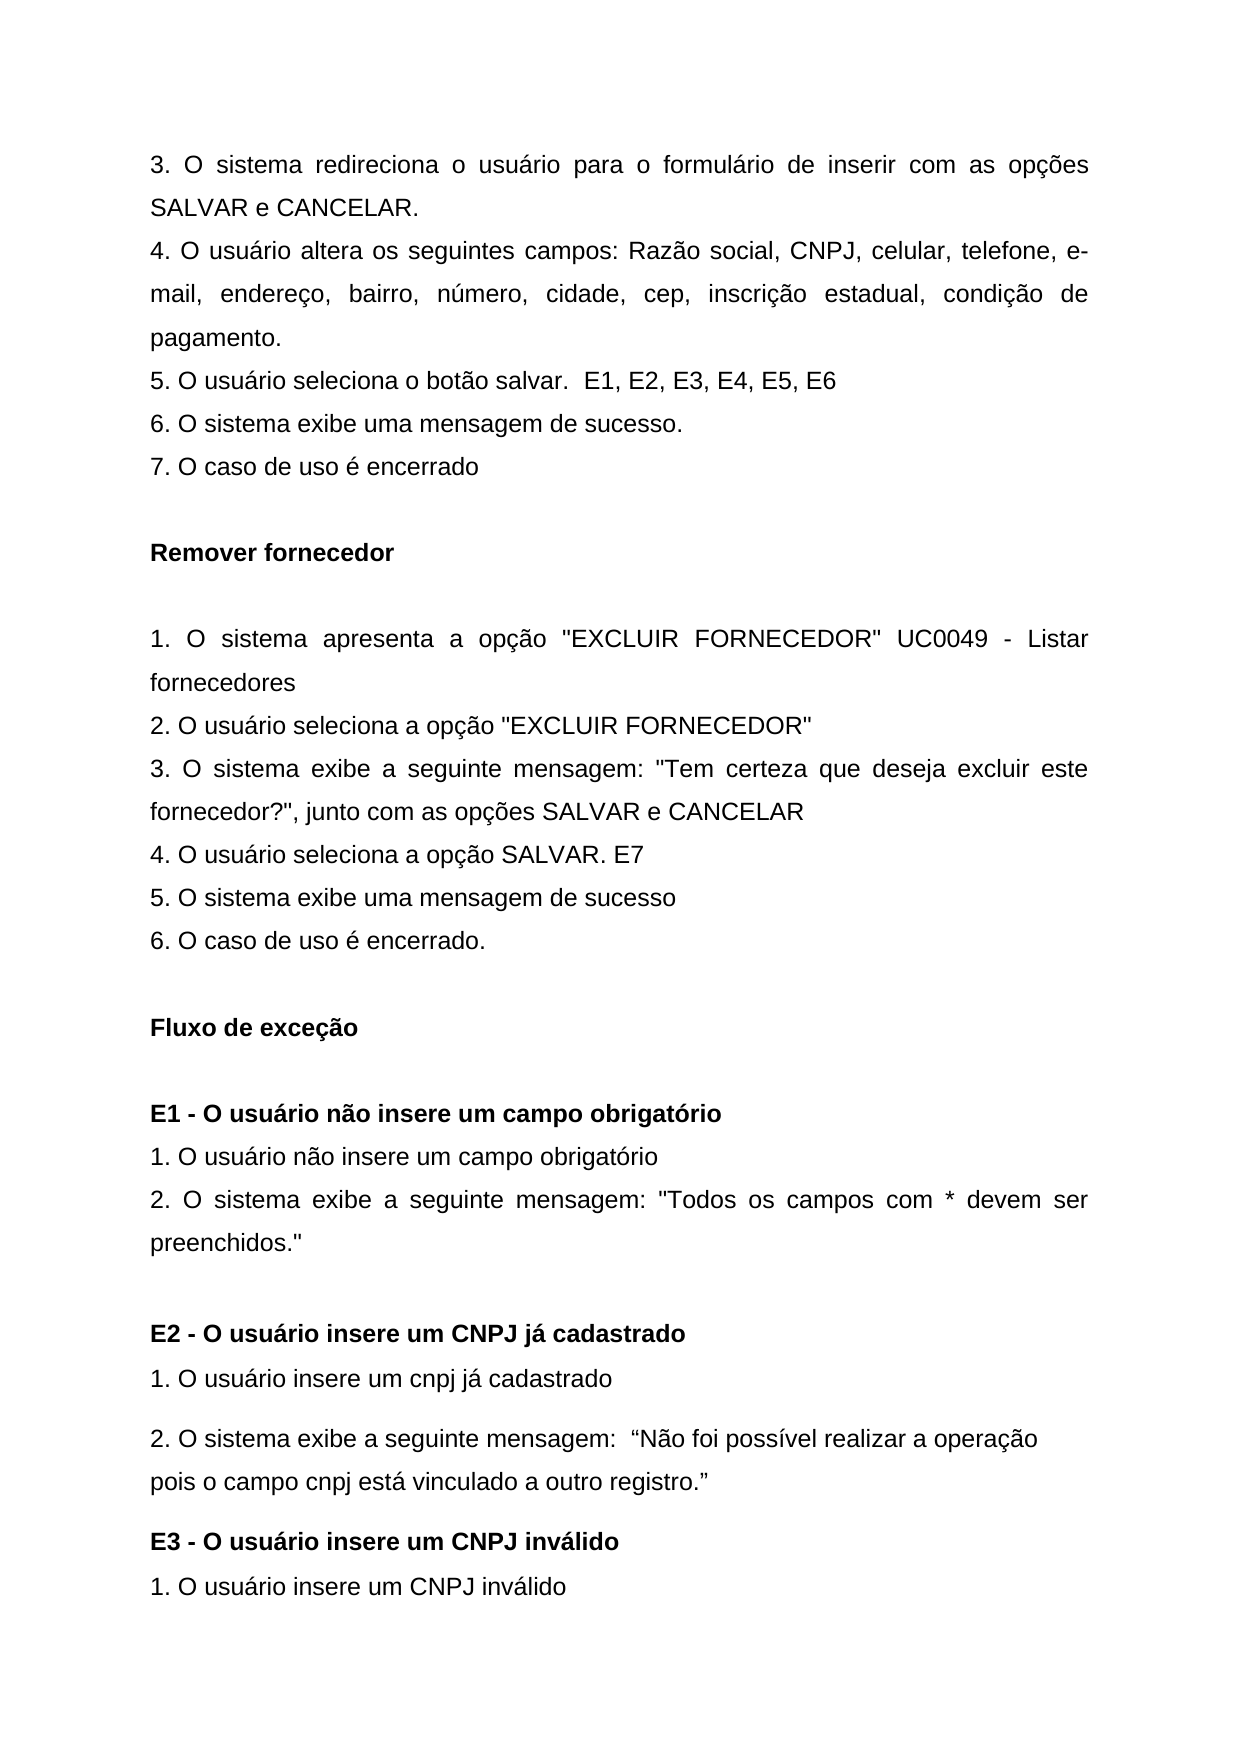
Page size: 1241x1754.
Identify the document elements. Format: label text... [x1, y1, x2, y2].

text 1. O usuário insere um CNPJ inválido [150, 1572, 1090, 1600]
text Remover fornecedor [150, 538, 1090, 567]
text 2. O sistema exibe a seguinte mensagem: “Não foi possível realizar a operação pois o campo cnpj está vinculado a outro registro.” [150, 1423, 1090, 1495]
text 2. O sistema exibe a seguinte mensagem: "Todos os campos com * devem ser preenchidos." [150, 1185, 1090, 1257]
text 6. O caso de uso é encerrado. [150, 926, 1090, 955]
text E1 - O usuário não insere um campo obrigatório [150, 1099, 1090, 1127]
text 7. O caso de uso é encerrado [150, 452, 1090, 481]
text E3 - O usuário insere um CNPJ inválido [150, 1526, 1062, 1555]
text 4. O usuário seleciona a opção SALVAR. E7 [150, 840, 1090, 869]
text 3. O sistema redireciona o usuário para o formulário de inserir com as opções SALVAR e CANCELAR. [150, 150, 1090, 222]
text E2 - O usuário insere um CNPJ já cadastrado [150, 1318, 1062, 1347]
text 2. O usuário seleciona a opção "EXCLUIR FORNECEDOR" [150, 711, 1090, 739]
text 5. O usuário seleciona o botão salvar. E1, E2, E3, E4, E5, E6 [150, 366, 1090, 394]
text 6. O sistema exibe uma mensagem de sucesso. [150, 409, 1090, 437]
text 1. O sistema apresenta a opção "EXCLUIR FORNECEDOR" UC0049 - Listar fornecedores [150, 624, 1090, 696]
text 3. O sistema exibe a seguinte mensagem: "Tem certeza que deseja excluir este fornecedor?", junto com as opções SALVAR e CANCELAR [150, 754, 1090, 826]
text 1. O usuário não insere um campo obrigatório [150, 1142, 1090, 1171]
text 5. O sistema exibe uma mensagem de sucesso [150, 883, 1090, 912]
text Fluxo de exceção [150, 1012, 1090, 1041]
text 1. O usuário insere um cnpj já cadastrado [150, 1364, 1090, 1392]
